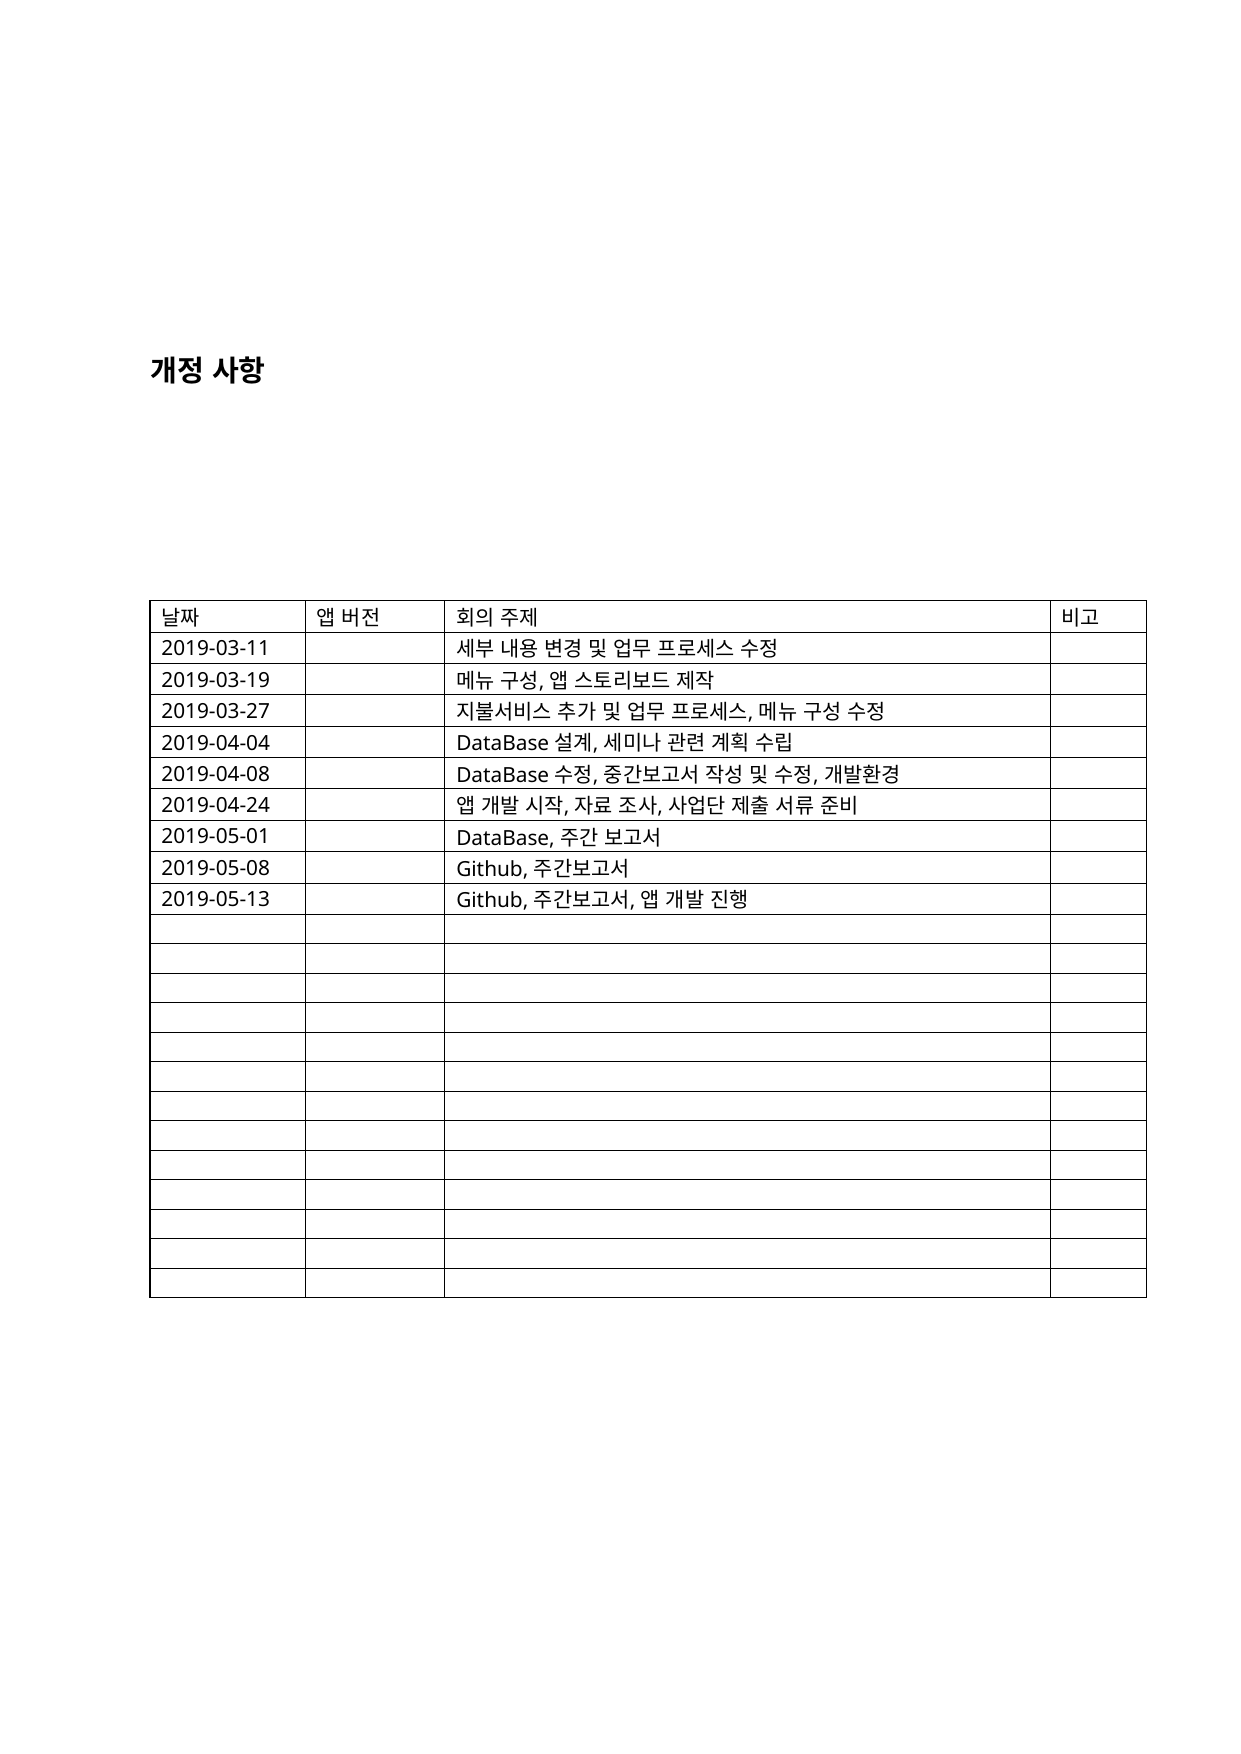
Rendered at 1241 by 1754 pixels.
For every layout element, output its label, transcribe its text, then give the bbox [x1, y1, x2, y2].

table_cell [1051, 1239, 1146, 1267]
table_cell [445, 944, 1050, 973]
table_cell [306, 1092, 444, 1120]
table_cell [306, 633, 444, 663]
table_cell [445, 1180, 1050, 1208]
table_cell [306, 1121, 444, 1149]
table_cell [1051, 915, 1146, 943]
table_cell [151, 1180, 305, 1208]
table_cell 2019-04-24 [151, 789, 305, 820]
table_cell [1051, 1062, 1146, 1091]
table_cell [306, 1210, 444, 1238]
table_cell [306, 727, 444, 757]
table_cell [151, 974, 305, 1002]
table_cell [445, 1062, 1050, 1091]
table_cell [306, 852, 444, 882]
table_cell [445, 1033, 1050, 1061]
table_cell [151, 1269, 305, 1297]
table_cell [306, 1062, 444, 1091]
table_cell 2019-05-13 [151, 884, 305, 914]
table_cell [1051, 664, 1146, 694]
table_cell 세부 내용 변경 및 업무 프로세스 수정 [445, 633, 1050, 663]
table_cell [306, 1180, 444, 1208]
table_cell [151, 1239, 305, 1267]
table_cell [151, 1151, 305, 1179]
table_cell [445, 915, 1050, 943]
table_cell [306, 1269, 444, 1297]
table_cell Github, 주간보고서 [445, 852, 1050, 882]
table_cell [445, 1269, 1050, 1297]
table_cell [306, 821, 444, 851]
table_cell [1051, 1003, 1146, 1032]
table_cell DataBase 수정, 중간보고서 작성 및 수정, 개발환경 [445, 758, 1050, 788]
table_cell [1051, 852, 1146, 882]
table_cell 2019-04-04 [151, 727, 305, 757]
table_cell [306, 884, 444, 914]
table_cell [1051, 884, 1146, 914]
table_cell [445, 1239, 1050, 1267]
table_cell 2019-03-19 [151, 664, 305, 694]
table_cell [306, 974, 444, 1002]
table_cell DataBase, 주간 보고서 [445, 821, 1050, 851]
table_cell [445, 1210, 1050, 1238]
text 개정 사항 [150, 348, 1085, 390]
table_cell [445, 1151, 1050, 1179]
table_header 앱 버전 [306, 601, 444, 632]
table_cell [1051, 633, 1146, 663]
table_cell 2019-03-27 [151, 695, 305, 726]
table_cell [151, 1121, 305, 1149]
table_cell 앱 개발 시작, 자료 조사, 사업단 제출 서류 준비 [445, 789, 1050, 820]
table_cell [1051, 758, 1146, 788]
table_cell [1051, 1033, 1146, 1061]
table_cell [1051, 1269, 1146, 1297]
table_cell [445, 974, 1050, 1002]
table_cell [306, 695, 444, 726]
table_cell [1051, 727, 1146, 757]
table_cell [445, 1121, 1050, 1149]
table_cell 2019-05-01 [151, 821, 305, 851]
table_cell 메뉴 구성, 앱 스토리보드 제작 [445, 664, 1050, 694]
table_cell [1051, 789, 1146, 820]
table_cell [151, 1033, 305, 1061]
table_cell [1051, 1121, 1146, 1149]
table_cell [151, 1210, 305, 1238]
table_cell [1051, 1210, 1146, 1238]
table_cell [151, 944, 305, 973]
table_header 비고 [1051, 601, 1146, 632]
table_cell [151, 1003, 305, 1032]
table_header 날짜 [151, 601, 305, 632]
table_cell 2019-04-08 [151, 758, 305, 788]
table_cell [1051, 821, 1146, 851]
table_cell [151, 1062, 305, 1091]
table_cell [306, 944, 444, 973]
table_cell [306, 789, 444, 820]
table_cell [1051, 944, 1146, 973]
table_cell [445, 1003, 1050, 1032]
table_cell [306, 758, 444, 788]
table_cell 지불서비스 추가 및 업무 프로세스, 메뉴 구성 수정 [445, 695, 1050, 726]
table_cell [445, 1092, 1050, 1120]
table_cell [306, 664, 444, 694]
table_header 회의 주제 [445, 601, 1050, 632]
table_cell [306, 915, 444, 943]
table_cell [151, 1092, 305, 1120]
table_cell [306, 1239, 444, 1267]
table_cell [306, 1003, 444, 1032]
table_cell [306, 1151, 444, 1179]
table_cell [1051, 974, 1146, 1002]
table_cell [1051, 1151, 1146, 1179]
table_cell [1051, 1180, 1146, 1208]
table_cell [1051, 1092, 1146, 1120]
table_cell 2019-03-11 [151, 633, 305, 663]
table_cell [306, 1033, 444, 1061]
table_cell 2019-05-08 [151, 852, 305, 882]
table_cell [151, 915, 305, 943]
table_cell [1051, 695, 1146, 726]
table_cell Github, 주간보고서, 앱 개발 진행 [445, 884, 1050, 914]
table_cell DataBase 설계, 세미나 관련 계획 수립 [445, 727, 1050, 757]
